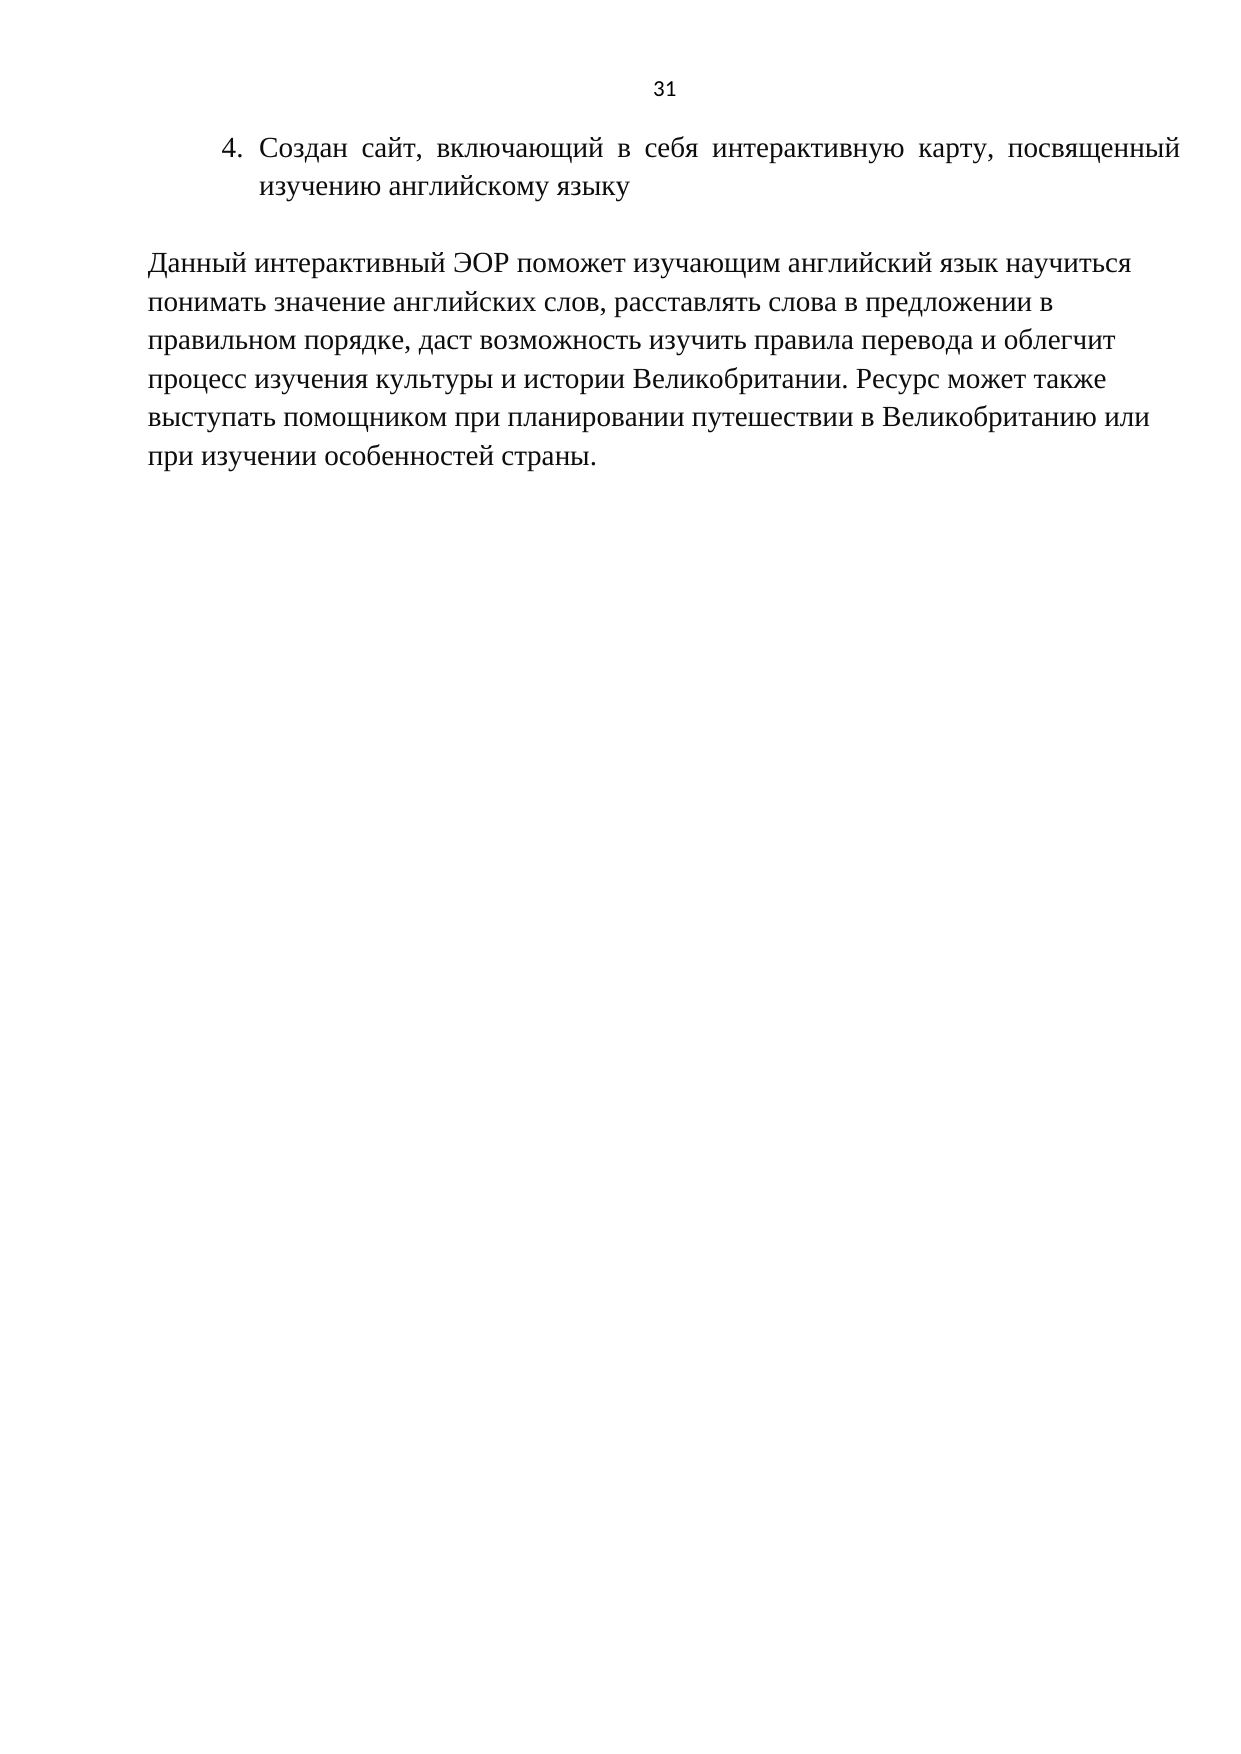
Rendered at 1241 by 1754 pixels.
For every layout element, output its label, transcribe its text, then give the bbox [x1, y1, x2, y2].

list Создан сайт, включающий в себя интерактивную карту, посвященный изучению английскому языку [221, 130, 1181, 202]
text Данный интерактивный ЭОР поможет изучающим английский язык научиться понимать значение английских слов, расставлять слова в предложении в правильном порядке, даст возможность изучить правила перевода и облегчит процесс изучения культуры и истории Великобритании. Ресурс может также выступать помощником при планировании путешествии в Великобританию или при изучении особенностей страны. [148, 207, 1181, 472]
